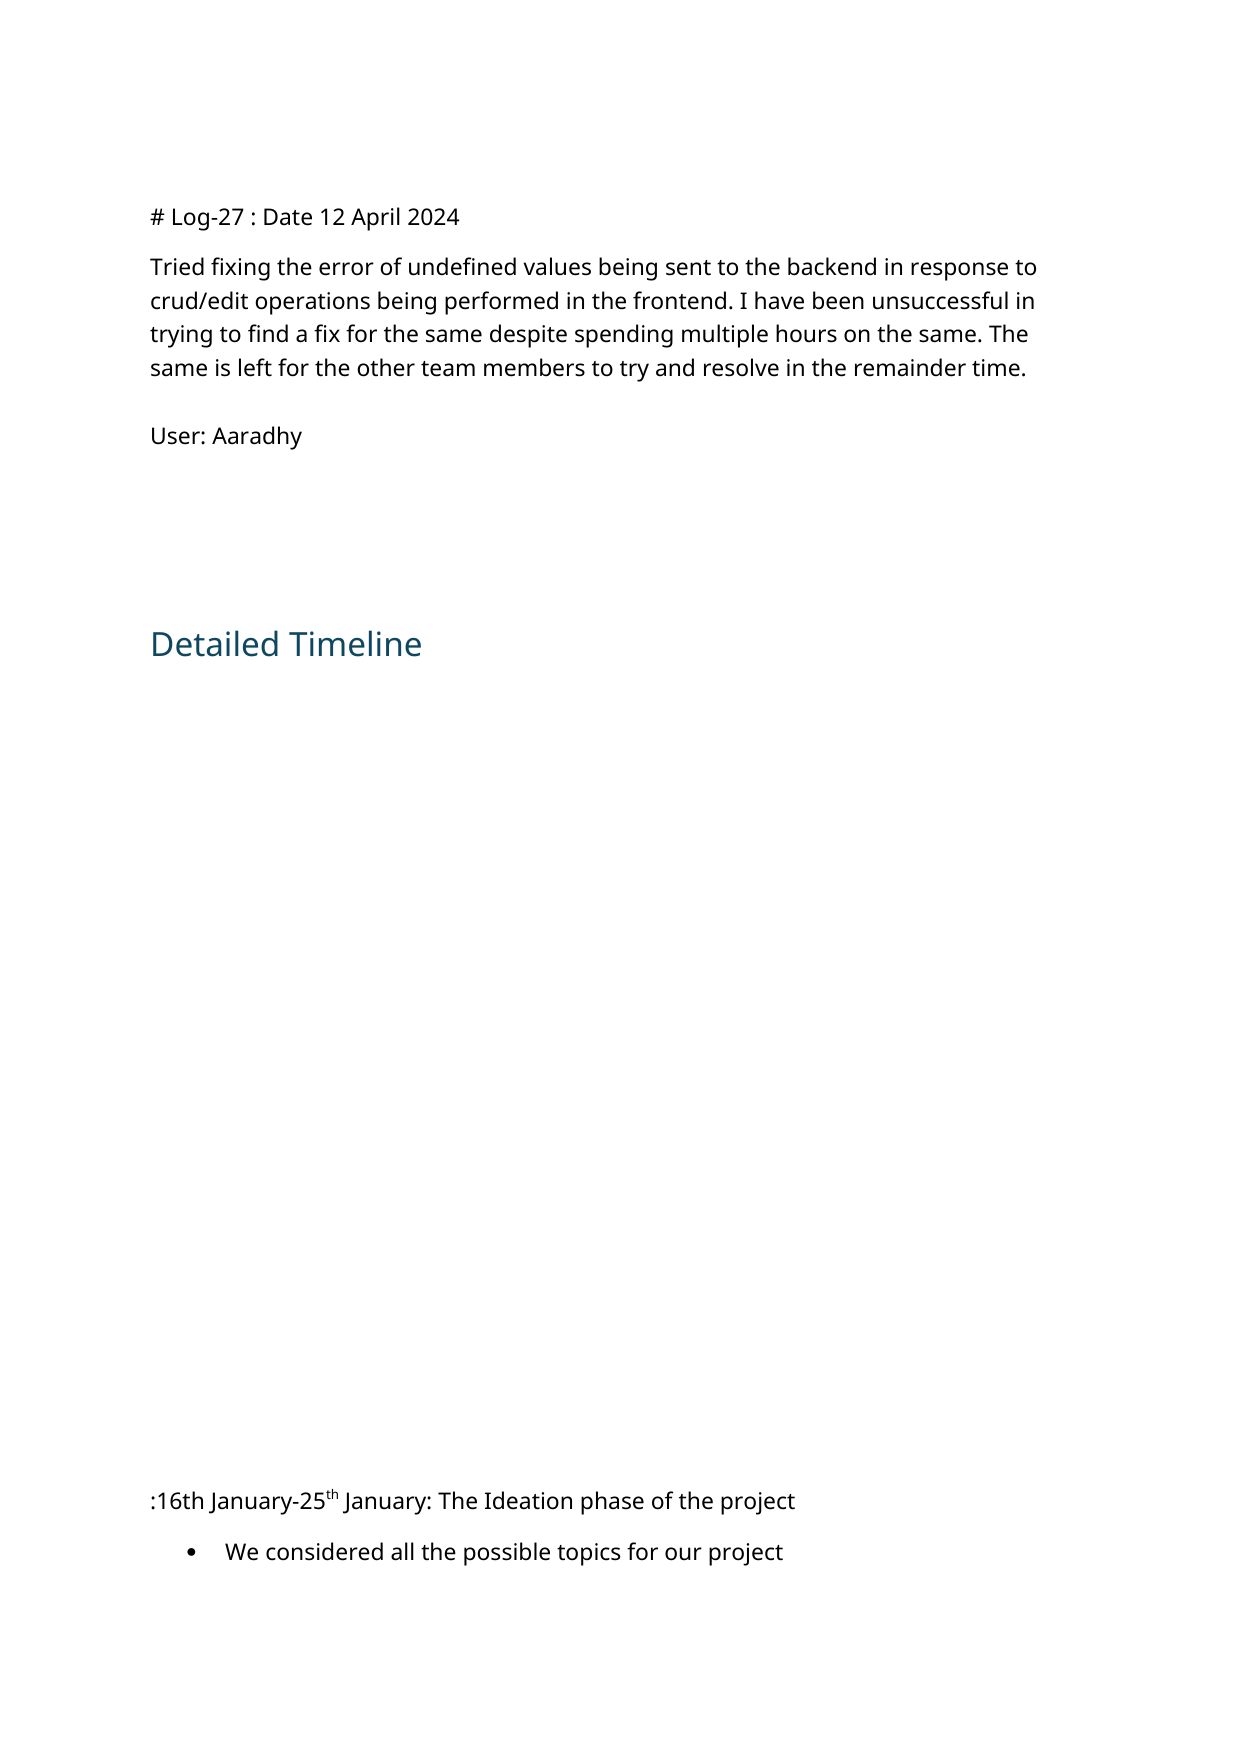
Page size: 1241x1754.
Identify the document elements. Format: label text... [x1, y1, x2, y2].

list We considered all the possible topics for our project [187, 1536, 1090, 1567]
text Tried fixing the error of undefined values being sent to the backend in response to crud/edit operations being performed in the frontend. I have been unsuccessful in trying to find a fix for the same despite spending multiple hours on the same. The same is left for the other team members to try and resolve in the remainder time. User: Aaradhy [150, 251, 1090, 451]
subtitle Detailed Timeline [150, 621, 1090, 667]
text # Log-27 : Date 12 April 2024 [150, 200, 1090, 232]
text :16th January-25th January: The Ideation phase of the project [150, 1485, 1090, 1516]
